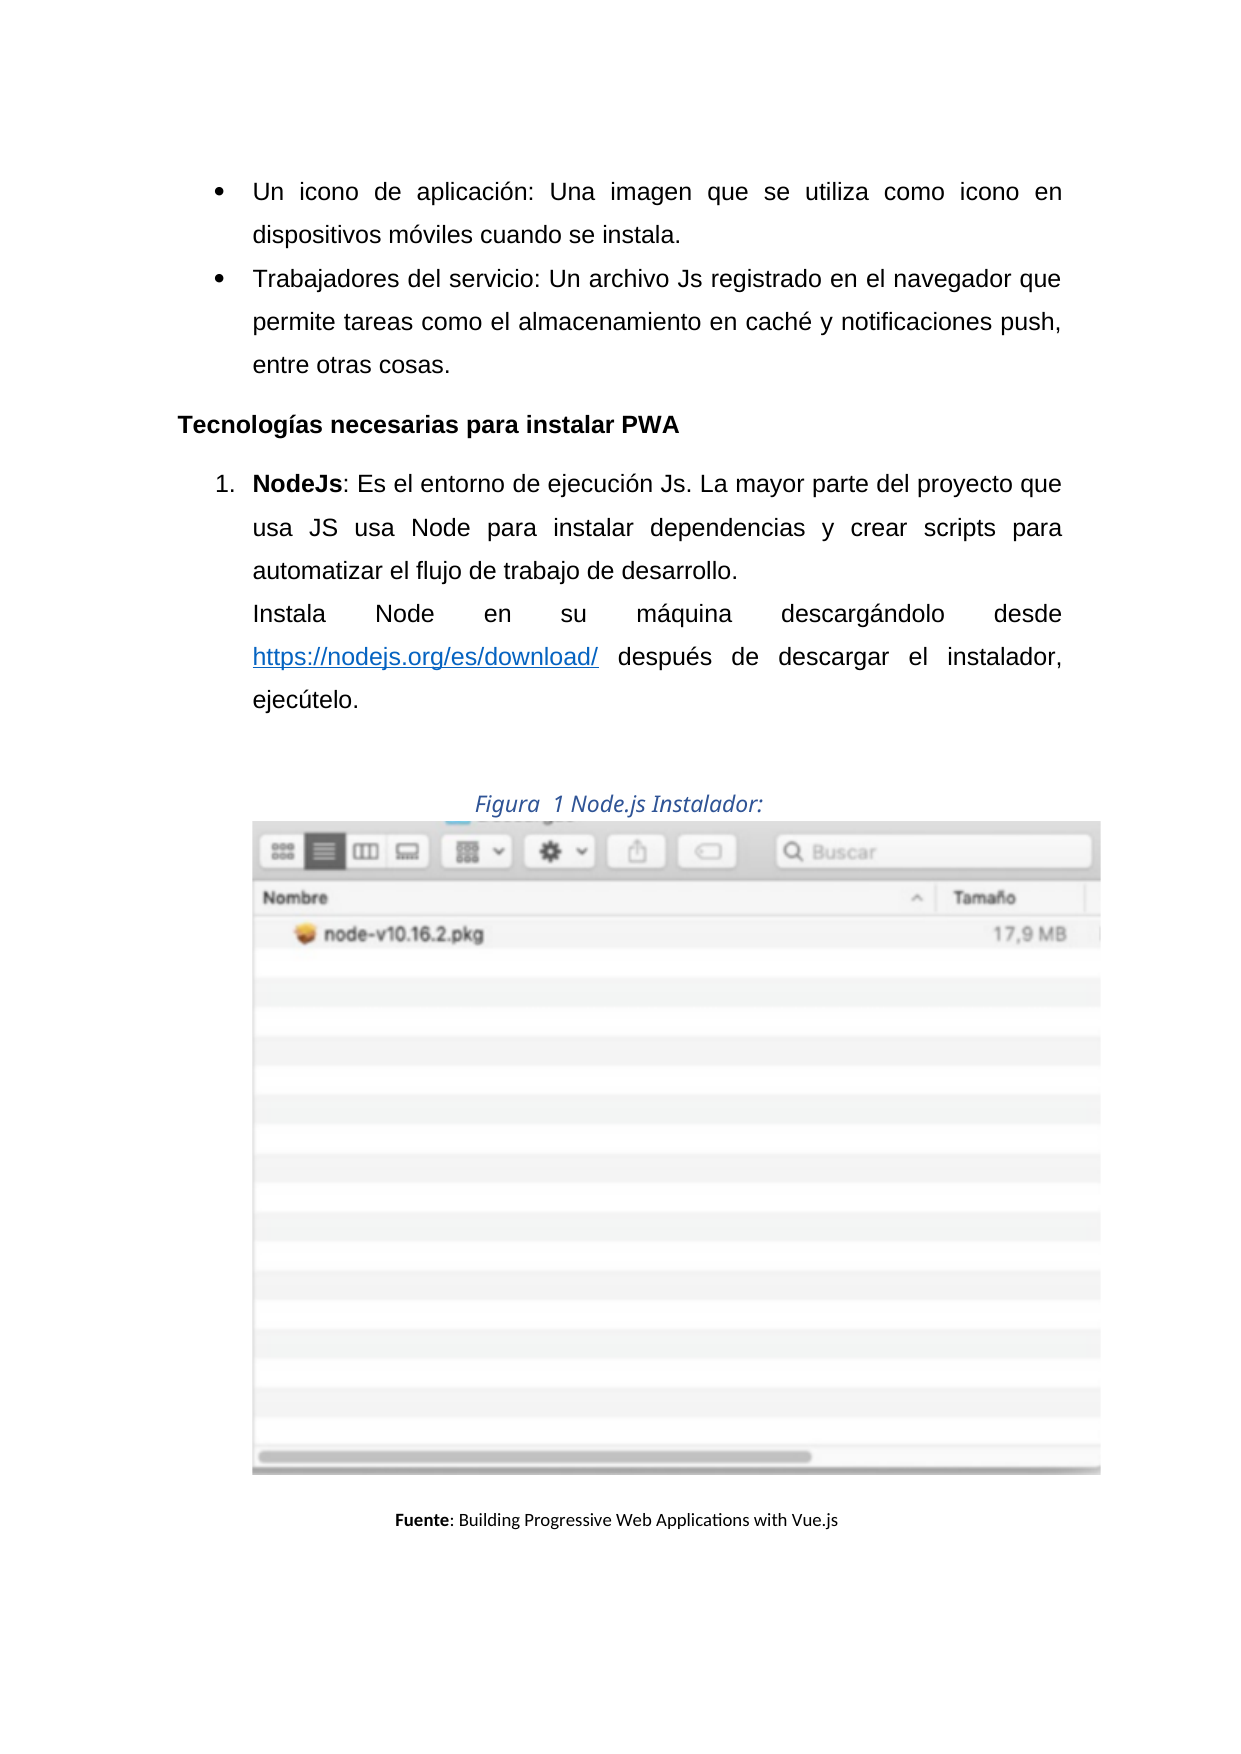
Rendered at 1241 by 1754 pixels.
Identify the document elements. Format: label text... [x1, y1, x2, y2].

text Tecnologías necesarias para instalar PWA [177, 410, 1063, 438]
picture [252, 821, 1101, 1475]
list Un icono de aplicación: Una imagen que se utiliza como icono en dispositivos móviles cuando se instala. [215, 177, 1063, 249]
list Trabajadores del servicio: Un archivo Js registrado en el navegador que permite tareas como el almacenamiento en caché y notificaciones push, entre otras cosas. [215, 263, 1063, 379]
list Instala Node en su máquina descargándolo desde https://nodejs.org/es/download/ después de descargar el instalador, ejecútelo. [252, 599, 1063, 714]
list NodeJs: Es el entorno de ejecución Js. La mayor parte del proyecto que usa JS usa Node para instalar dependencias y crear scripts para automatizar el flujo de trabajo de desarrollo. [215, 469, 1063, 584]
